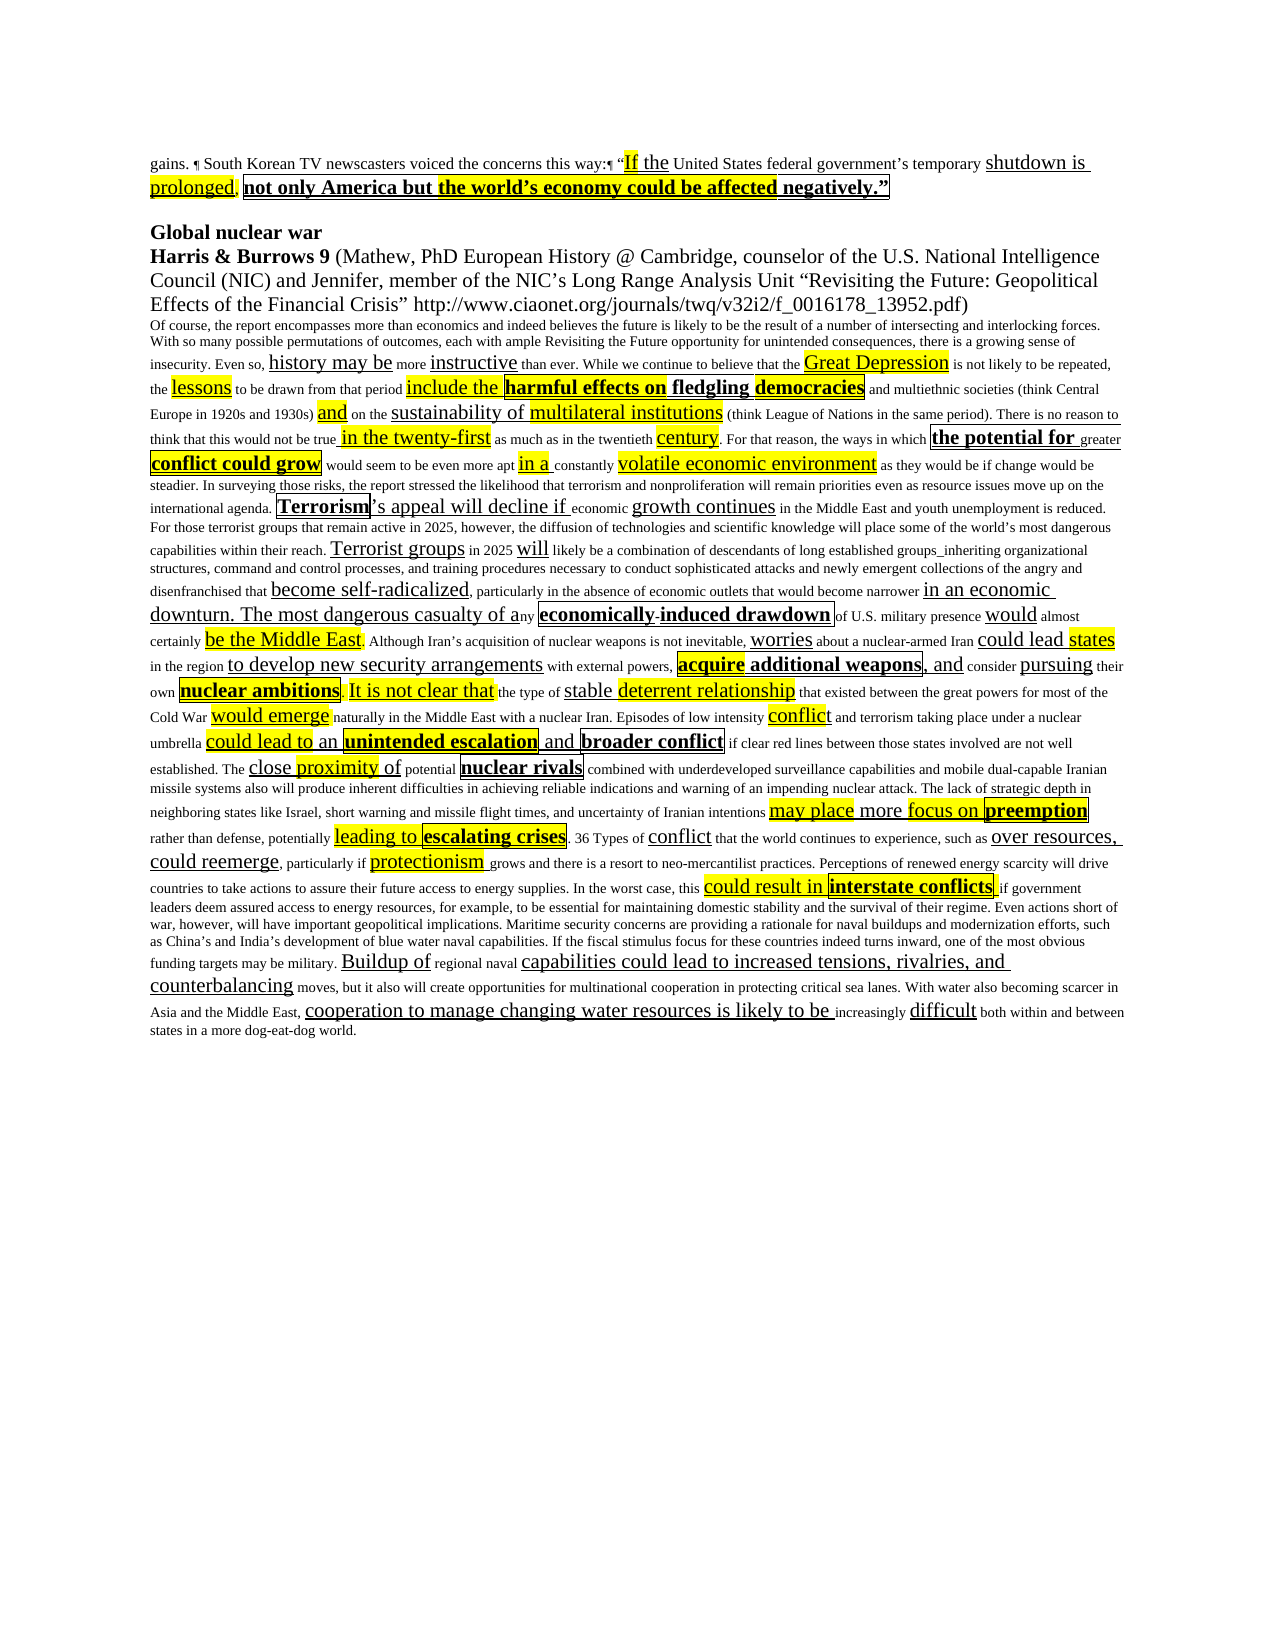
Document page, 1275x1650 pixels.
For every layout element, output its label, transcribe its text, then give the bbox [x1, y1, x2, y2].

text Of course, the report encompasses more than economics and indeed believes the future is likely to be the result of a number of intersecting and interlocking forces. With so many possible permutations of outcomes, each with ample Revisiting the Future opportunity for unintended consequences, there is a growing sense of insecurity. Even so, history may be more instructive than ever. While we continue to believe that the Great Depression is not likely to be repeated, the lessons to be drawn from that period include the harmful effects on fledgling democracies and multiethnic societies (think Central Europe in 1920s and 1930s) and on the sustainability of multilateral institutions (think League of Nations in the same period). There is no reason to think that this would not be true in the twenty-first as much as in the twentieth century. For that reason, the ways in which the potential for greater conflict could grow would seem to be even more apt in a constantly volatile economic environment as they would be if change would be steadier. In surveying those risks, the report stressed the likelihood that terrorism and nonproliferation will remain priorities even as resource issues move up on the international agenda. Terrorism’s appeal will decline if economic growth continues in the Middle East and youth unemployment is reduced. For those terrorist groups that remain active in 2025, however, the diffusion of technologies and scientific knowledge will place some of the world’s most dangerous capabilities within their reach. Terrorist groups in 2025 will likely be a combination of descendants of long established groups_inheriting organizational structures, command and control processes, and training procedures necessary to conduct sophisticated attacks and newly emergent collections of the angry and disenfranchised that become self-radicalized, particularly in the absence of economic outlets that would become narrower in an economic downturn. The most dangerous casualty of any economically-induced drawdown of U.S. military presence would almost certainly be the Middle East. Although Iran’s acquisition of nuclear weapons is not inevitable, worries about a nuclear-armed Iran could lead states in the region to develop new security arrangements with external powers, acquire additional weapons, and consider pursuing their own nuclear ambitions. It is not clear that the type of stable deterrent relationship that existed between the great powers for most of the Cold War would emerge naturally in the Middle East with a nuclear Iran. Episodes of low intensity conflict and terrorism taking place under a nuclear umbrella could lead to an unintended escalation and broader conflict if clear red lines between those states involved are not well established. The close proximity of potential nuclear rivals combined with underdeveloped surveillance capabilities and mobile dual-capable Iranian missile systems also will produce inherent difficulties in achieving reliable indications and warning of an impending nuclear attack. The lack of strategic depth in neighboring states like Israel, short warning and missile flight times, and uncertainty of Iranian intentions may place more focus on preemption rather than defense, potentially leading to escalating crises. 36 Types of conflict that the world continues to experience, such as over resources, could reemerge, particularly if protectionism grows and there is a resort to neo-mercantilist practices. Perceptions of renewed energy scarcity will drive countries to take actions to assure their future access to energy supplies. In the worst case, this could result in interstate conflicts if government leaders deem assured access to energy resources, for example, to be essential for maintaining domestic stability and the survival of their regime. Even actions short of war, however, will have important geopolitical implications. Maritime security concerns are providing a rationale for naval buildups and modernization efforts, such as China’s and India’s development of blue water naval capabilities. If the fiscal stimulus focus for these countries indeed turns inward, one of the most obvious funding targets may be military. Buildup of regional naval capabilities could lead to increased tensions, rivalries, and counterbalancing moves, but it also will create opportunities for multinational cooperation in protecting critical sea lanes. With water also becoming scarcer in Asia and the Middle East, cooperation to manage changing water resources is likely to be increasingly difficult both within and between states in a more dog-eat-dog world. [150, 316, 1125, 1038]
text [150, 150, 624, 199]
text Harris & Burrows 9 (Mathew, PhD European History @ Cambridge, counselor of the U.S. National Intelligence Council (NIC) and Jennifer, member of the NIC’s Long Range Analysis Unit “Revisiting the Future: Geopolitical Effects of the Financial Crisis” http://www.ciaonet.org/journals/twq/v32i2/f_0016178_13952.pdf) [150, 244, 1125, 316]
subtitle Global nuclear war [150, 220, 1125, 244]
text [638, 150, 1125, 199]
